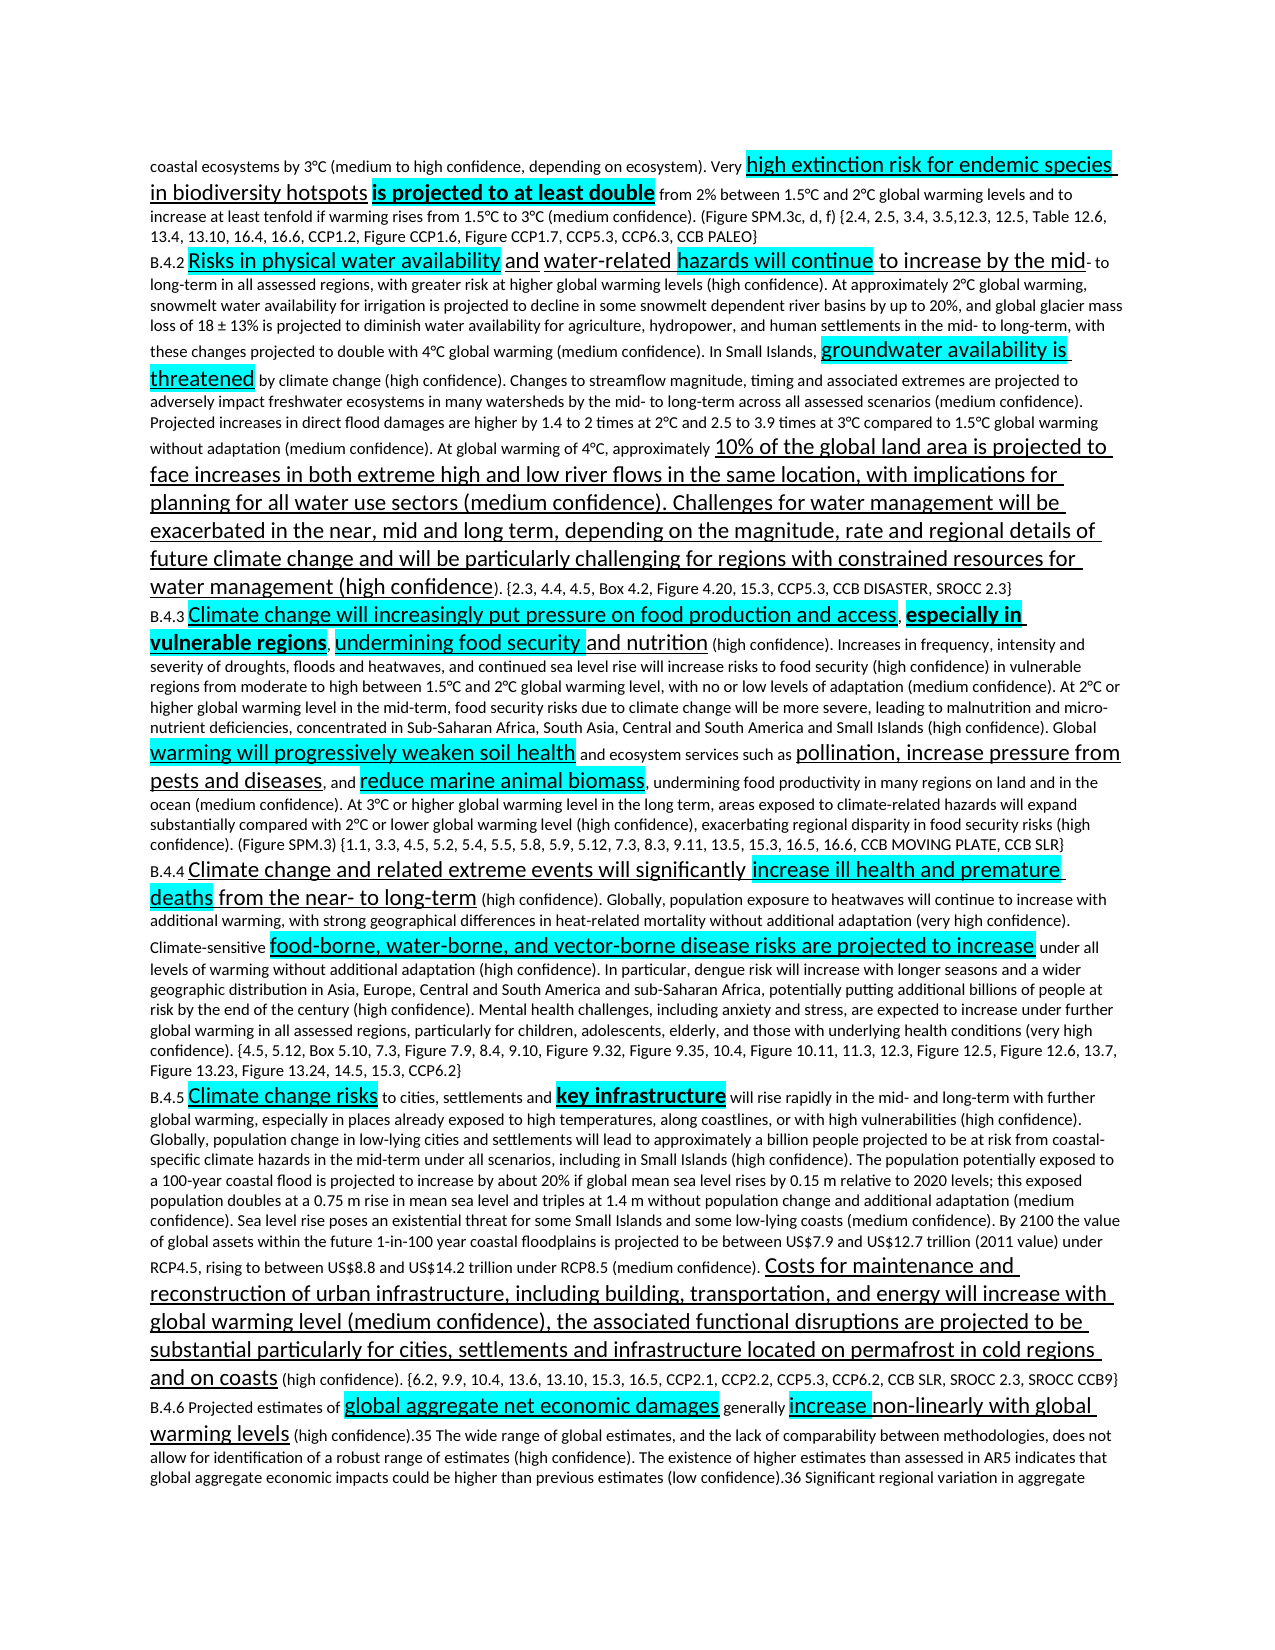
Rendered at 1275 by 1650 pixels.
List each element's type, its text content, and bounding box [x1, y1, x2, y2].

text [150, 1391, 1125, 1488]
text B.4.2 Risks in physical water availability and water-related hazards will continue to increase by the mid- to long-term in all assessed regions, with greater risk at higher global warming levels (high confidence). At approximately 2°C global warming, snowmelt water availability for irrigation is projected to decline in some snowmelt dependent river basins by up to 20%, and global glacier mass loss of 18 ± 13% is projected to diminish water availability for agriculture, hydropower, and human settlements in the mid- to long-term, with these changes projected to double with 4°C global warming (medium confidence). In Small Islands, groundwater availability is threatened by climate change (high confidence). Changes to streamflow magnitude, timing and associated extremes are projected to adversely impact freshwater ecosystems in many watersheds by the mid- to long-term across all assessed scenarios (medium confidence). Projected increases in direct flood damages are higher by 1.4 to 2 times at 2°C and 2.5 to 3.9 times at 3°C compared to 1.5°C global warming without adaptation (medium confidence). At global warming of 4°C, approximately 10% of the global land area is projected to face increases in both extreme high and low river flows in the same location, with implications for planning for all water use sectors (medium confidence). Challenges for water management will be exacerbated in the near, mid and long term, depending on the magnitude, rate and regional details of future climate change and will be particularly challenging for regions with constrained resources for water management (high confidence). {2.3, 4.4, 4.5, Box 4.2, Figure 4.20, 15.3, CCP5.3, CCB DISASTER, SROCC 2.3} [150, 247, 1125, 600]
text B.4.5 Climate change risks to cities, settlements and key infrastructure will rise rapidly in the mid- and long-term with further global warming, especially in places already exposed to high temperatures, along coastlines, or with high vulnerabilities (high confidence). Globally, population change in low-lying cities and settlements will lead to approximately a billion people projected to be at risk from coastal-specific climate hazards in the mid-term under all scenarios, including in Small Islands (high confidence). The population potentially exposed to a 100-year coastal flood is projected to increase by about 20% if global mean sea level rises by 0.15 m relative to 2020 levels; this exposed population doubles at a 0.75 m rise in mean sea level and triples at 1.4 m without population change and additional adaptation (medium confidence). Sea level rise poses an existential threat for some Small Islands and some low-lying coasts (medium confidence). By 2100 the value of global assets within the future 1-in-100 year coastal floodplains is projected to be between US$7.9 and US$12.7 trillion (2011 value) under RCP4.5, rising to between US$8.8 and US$14.2 trillion under RCP8.5 (medium confidence). Costs for maintenance and reconstruction of urban infrastructure, including building, transportation, and energy will increase with global warming level (medium confidence), the associated functional disruptions are projected to be substantial particularly for cities, settlements and infrastructure located on permafrost in cold regions and on coasts (high confidence). {6.2, 9.9, 10.4, 13.6, 13.10, 15.3, 16.5, CCP2.1, CCP2.2, CCP5.3, CCP6.2, CCB SLR, SROCC 2.3, SROCC CCB9} [150, 1081, 1125, 1391]
text B.4.4 Climate change and related extreme events will significantly increase ill health and premature deaths from the near- to long-term (high confidence). Globally, population exposure to heatwaves will continue to increase with additional warming, with strong geographical differences in heat-related mortality without additional adaptation (very high confidence). Climate-sensitive food-borne, water-borne, and vector-borne disease risks are projected to increase under all levels of warming without additional adaptation (high confidence). In particular, dengue risk will increase with longer seasons and a wider geographic distribution in Asia, Europe, Central and South America and sub-Saharan Africa, potentially putting additional billions of people at risk by the end of the century (high confidence). Mental health challenges, including anxiety and stress, are expected to increase under further global warming in all assessed regions, particularly for children, adolescents, elderly, and those with underlying health conditions (very high confidence). {4.5, 5.12, Box 5.10, 7.3, Figure 7.9, 8.4, 9.10, Figure 9.32, Figure 9.35, 10.4, Figure 10.11, 11.3, 12.3, Figure 12.5, Figure 12.6, 13.7, Figure 13.23, Figure 13.24, 14.5, 15.3, CCP6.2} [150, 855, 1125, 1081]
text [150, 150, 1125, 247]
text B.4.3 Climate change will increasingly put pressure on food production and access, especially in vulnerable regions, undermining food security and nutrition (high confidence). Increases in frequency, intensity and severity of droughts, floods and heatwaves, and continued sea level rise will increase risks to food security (high confidence) in vulnerable regions from moderate to high between 1.5°C and 2°C global warming level, with no or low levels of adaptation (medium confidence). At 2°C or higher global warming level in the mid-term, food security risks due to climate change will be more severe, leading to malnutrition and micro-nutrient deficiencies, concentrated in Sub-Saharan Africa, South Asia, Central and South America and Small Islands (high confidence). Global warming will progressively weaken soil health and ecosystem services such as pollination, increase pressure from pests and diseases, and reduce marine animal biomass, undermining food productivity in many regions on land and in the ocean (medium confidence). At 3°C or higher global warming level in the long term, areas exposed to climate-related hazards will expand substantially compared with 2°C or lower global warming level (high confidence), exacerbating regional disparity in food security risks (high confidence). (Figure SPM.3) {1.1, 3.3, 4.5, 5.2, 5.4, 5.5, 5.8, 5.9, 5.12, 7.3, 8.3, 9.11, 13.5, 15.3, 16.5, 16.6, CCB MOVING PLATE, CCB SLR} [150, 600, 1125, 855]
